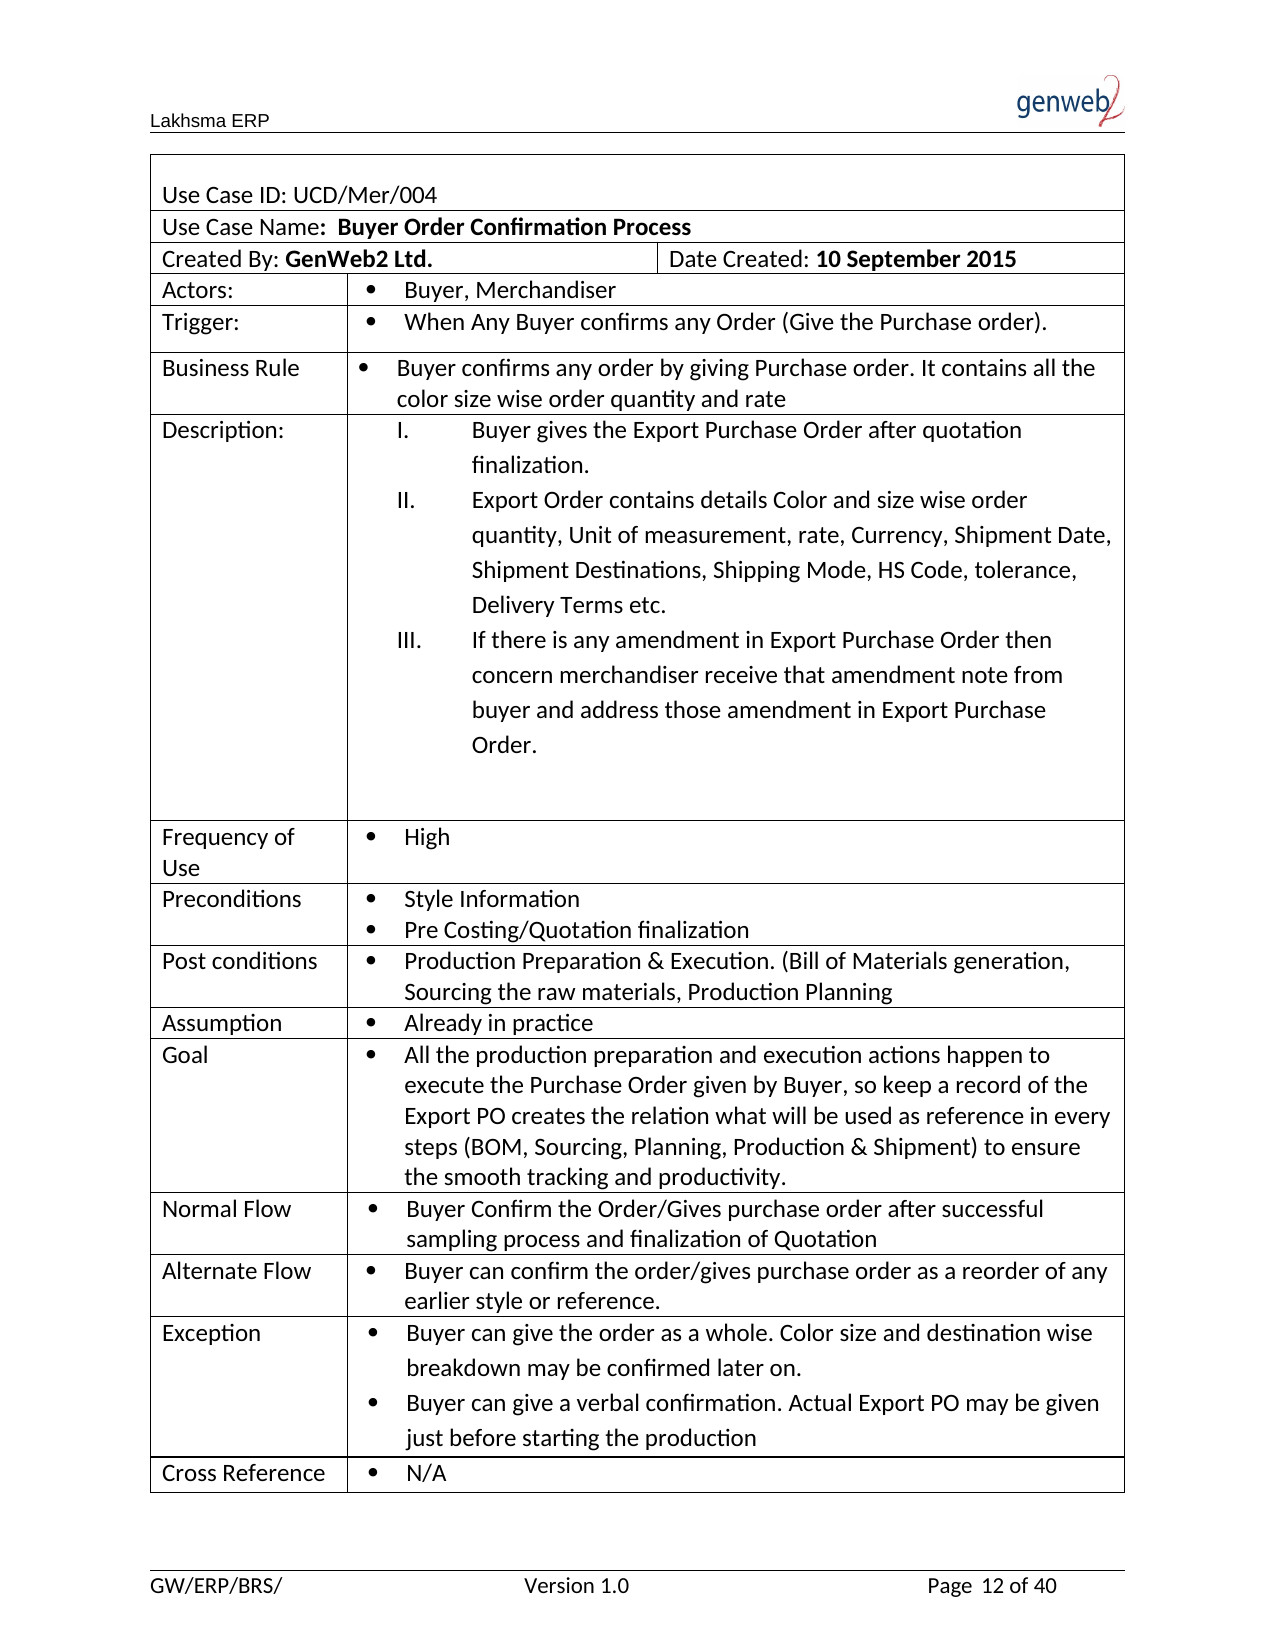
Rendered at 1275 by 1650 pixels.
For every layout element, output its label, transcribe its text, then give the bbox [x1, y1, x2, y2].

table_header Use Case ID: UCD/Mer/004 [151, 155, 1124, 210]
table_cell Buyer, Merchandiser [348, 274, 1124, 305]
table_cell Description: [151, 415, 347, 820]
table_cell Buyer can give the order as a whole. Color size and destination wise breakdown may be confirmed later on. Buyer can give a verbal confirmation. Actual Export PO may be given just before starting the production [348, 1317, 1124, 1456]
table_cell N/A [348, 1458, 1124, 1492]
table_cell Style Information Pre Costing/Quotation finalization [348, 884, 1124, 944]
table_cell Production Preparation & Execution. (Bill of Materials generation, Sourcing the raw materials, Production Planning [348, 946, 1124, 1007]
table_cell Normal Flow [151, 1193, 347, 1254]
table_cell All the production preparation and execution actions happen to execute the Purchase Order given by Buyer, so keep a record of the Export PO creates the relation what will be used as reference in every steps (BOM, Sourcing, Planning, Production & Shipment) to ensure the smooth tracking and productivity. [348, 1039, 1124, 1192]
table_cell Date Created: 10 September 2015 [658, 243, 1124, 273]
table_cell Cross Reference [151, 1458, 347, 1492]
table_cell Assumption [151, 1008, 347, 1038]
table_cell Use Case Name: Buyer Order Confirmation Process [151, 211, 1124, 242]
table_cell Business Rule [151, 353, 347, 414]
table_cell Created By: GenWeb2 Ltd. [151, 243, 657, 273]
table_cell Already in practice [348, 1008, 1124, 1038]
table_cell Buyer gives the Export Purchase Order after quotation finalization. Export Order contains details Color and size wise order quantity, Unit of measurement, rate, Currency, Shipment Date, Shipment Destinations, Shipping Mode, HS Code, tolerance, Delivery Terms etc. If there is any amendment in Export Purchase Order then concern merchandiser receive that amendment note from buyer and address those amendment in Export Purchase Order. [348, 415, 1124, 820]
table_cell High [348, 821, 1124, 882]
picture [1017, 75, 1125, 128]
table_cell Alternate Flow [151, 1255, 347, 1316]
table_cell When Any Buyer confirms any Order (Give the Purchase order). [348, 306, 1124, 352]
table_cell Exception [151, 1317, 347, 1456]
table_cell Trigger: [151, 306, 347, 352]
table_cell Buyer can confirm the order/gives purchase order as a reorder of any earlier style or reference. [348, 1255, 1124, 1316]
table_cell Post conditions [151, 946, 347, 1007]
table_cell Preconditions [151, 884, 347, 944]
table_cell Actors: [151, 274, 347, 305]
table_cell Goal [151, 1039, 347, 1192]
table_cell Buyer Confirm the Order/Gives purchase order after successful sampling process and finalization of Quotation [348, 1193, 1124, 1254]
table_cell Frequency of Use [151, 821, 347, 882]
table_cell Buyer confirms any order by giving Purchase order. It contains all the color size wise order quantity and rate [348, 353, 1124, 414]
